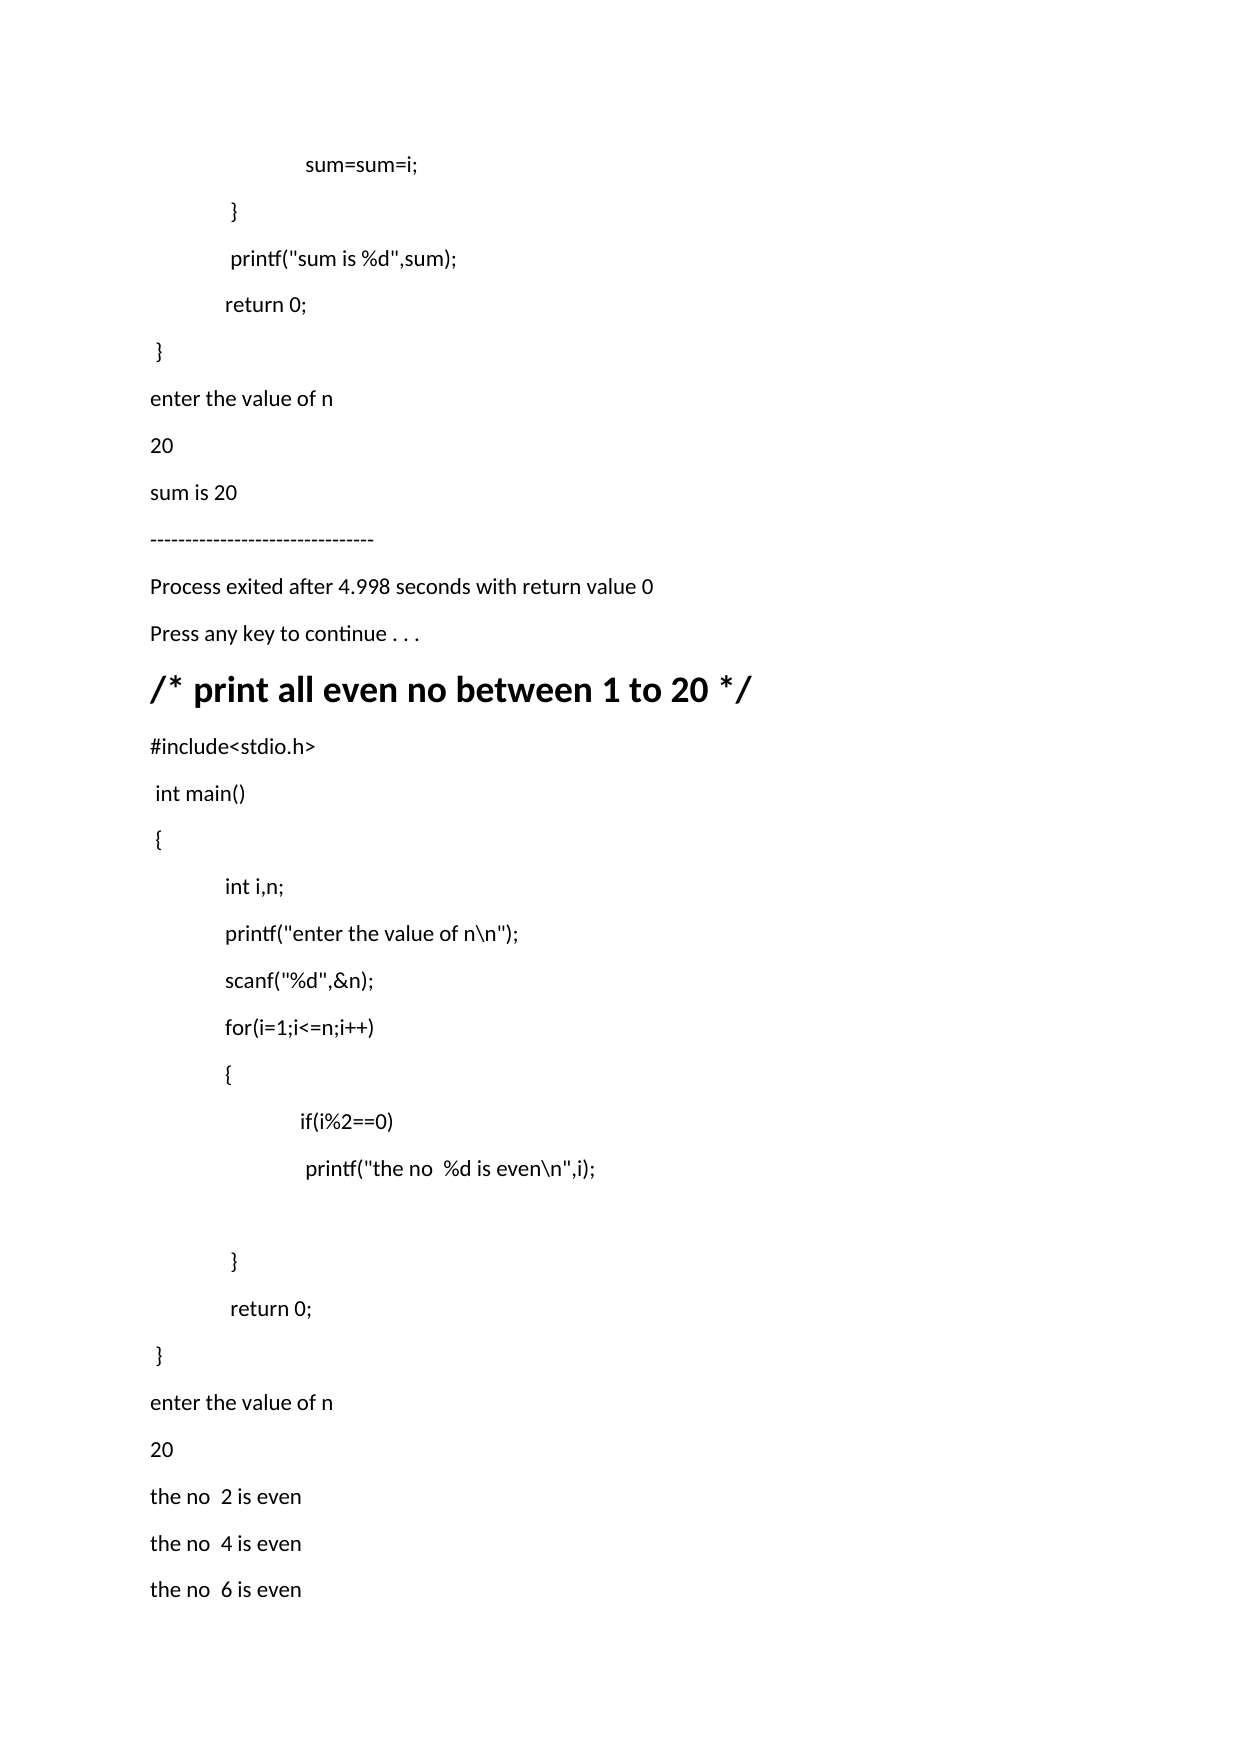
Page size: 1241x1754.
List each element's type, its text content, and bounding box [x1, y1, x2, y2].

text #include<stdio.h> [150, 732, 1090, 760]
text } [150, 1341, 1090, 1369]
text } [150, 197, 1090, 225]
text /* print all even no between 1 to 20 */ [150, 666, 1090, 711]
text } [150, 1247, 1090, 1275]
text int main() [150, 779, 1090, 807]
text enter the value of n [150, 1388, 1090, 1416]
text if(i%2==0) [150, 1107, 1090, 1135]
text { [150, 1060, 1090, 1088]
text { [150, 826, 1090, 853]
text 20 [150, 1435, 1090, 1463]
text int i,n; [150, 872, 1090, 900]
text 20 [150, 431, 1090, 459]
text } [150, 337, 1090, 366]
text Press any key to continue . . . [150, 619, 1090, 647]
text printf("enter the value of n\n"); [150, 919, 1090, 947]
text sum is 20 [150, 478, 1090, 506]
text scanf("%d",&n); [150, 966, 1090, 994]
text the no 2 is even [150, 1482, 1090, 1510]
text the no 4 is even [150, 1529, 1090, 1557]
text printf("sum is %d",sum); [150, 244, 1090, 272]
text Process exited after 4.998 seconds with return value 0 [150, 572, 1090, 600]
text the no 6 is even [150, 1576, 1090, 1603]
text return 0; [150, 1294, 1090, 1322]
text printf("the no %d is even\n",i); [150, 1154, 1090, 1182]
text return 0; [150, 291, 1090, 319]
text enter the value of n [150, 384, 1090, 412]
text sum=sum=i; [150, 150, 1090, 178]
text -------------------------------- [150, 525, 1090, 553]
text for(i=1;i<=n;i++) [150, 1013, 1090, 1041]
